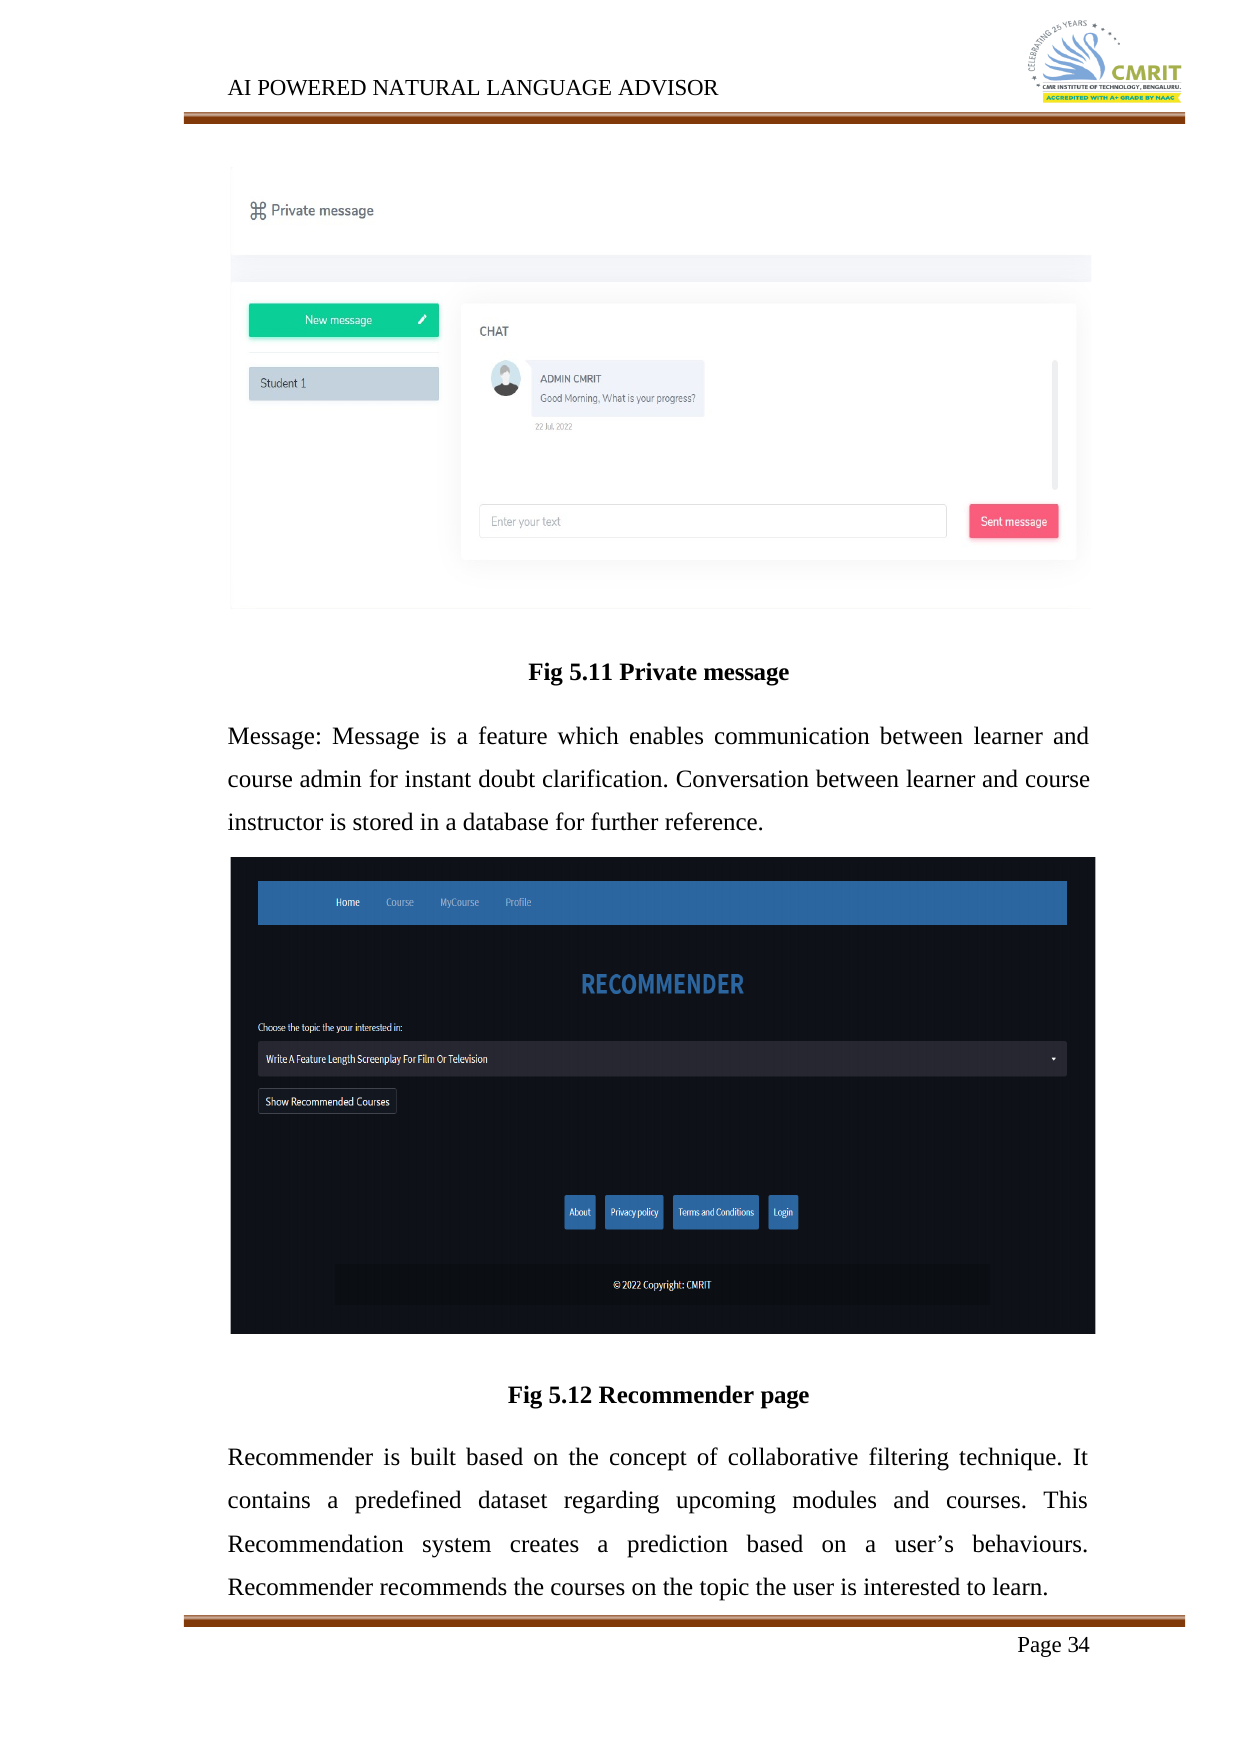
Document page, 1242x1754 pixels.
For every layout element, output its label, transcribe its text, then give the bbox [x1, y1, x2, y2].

picture [183, 1615, 1186, 1627]
text Message: Message is a feature which enables communication between learner and course admin for instant doubt clarification. Conversation between learner and course instructor is stored in a database for further reference. [227, 721, 1090, 836]
subtitle Fig 5.11 Private message [210, 657, 1108, 686]
picture [230, 167, 1092, 609]
text Recommender is built based on the concept of collaborative filtering technique. It contains a predefined dataset regarding upcoming modules and courses. This Recommendation system creates a prediction based on a user’s behaviours. Recommender recommends the courses on the topic the user is interested to learn. [227, 1442, 1089, 1601]
picture [230, 857, 1096, 1334]
picture [183, 112, 1186, 124]
picture [1024, 16, 1184, 107]
subtitle Fig 5.12 Recommender page [210, 1380, 1107, 1409]
